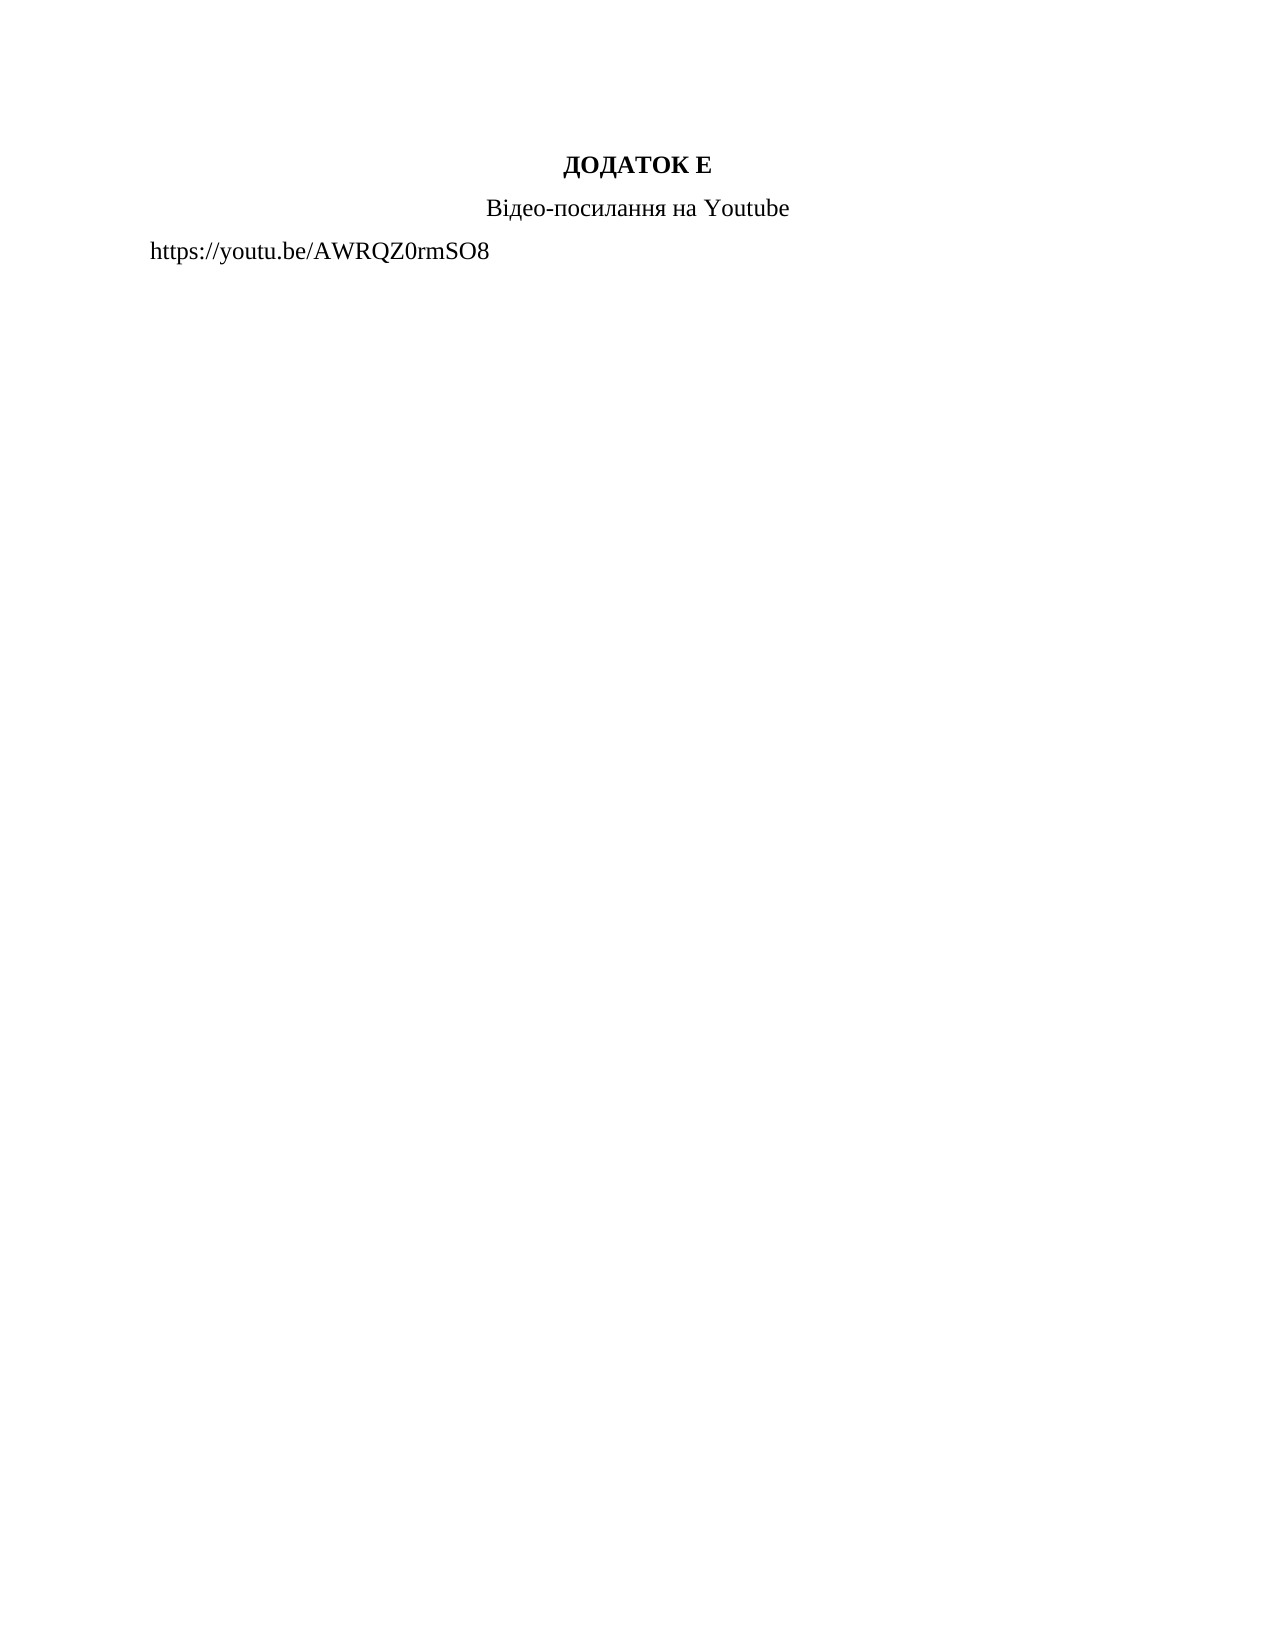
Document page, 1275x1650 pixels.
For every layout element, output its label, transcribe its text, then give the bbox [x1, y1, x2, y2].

text ДОДАТОК Е [150, 150, 1125, 179]
text Відео-посилання на Youtube [150, 193, 1125, 222]
text https://youtu.be/AWRQZ0rmSO8 [150, 236, 1125, 265]
